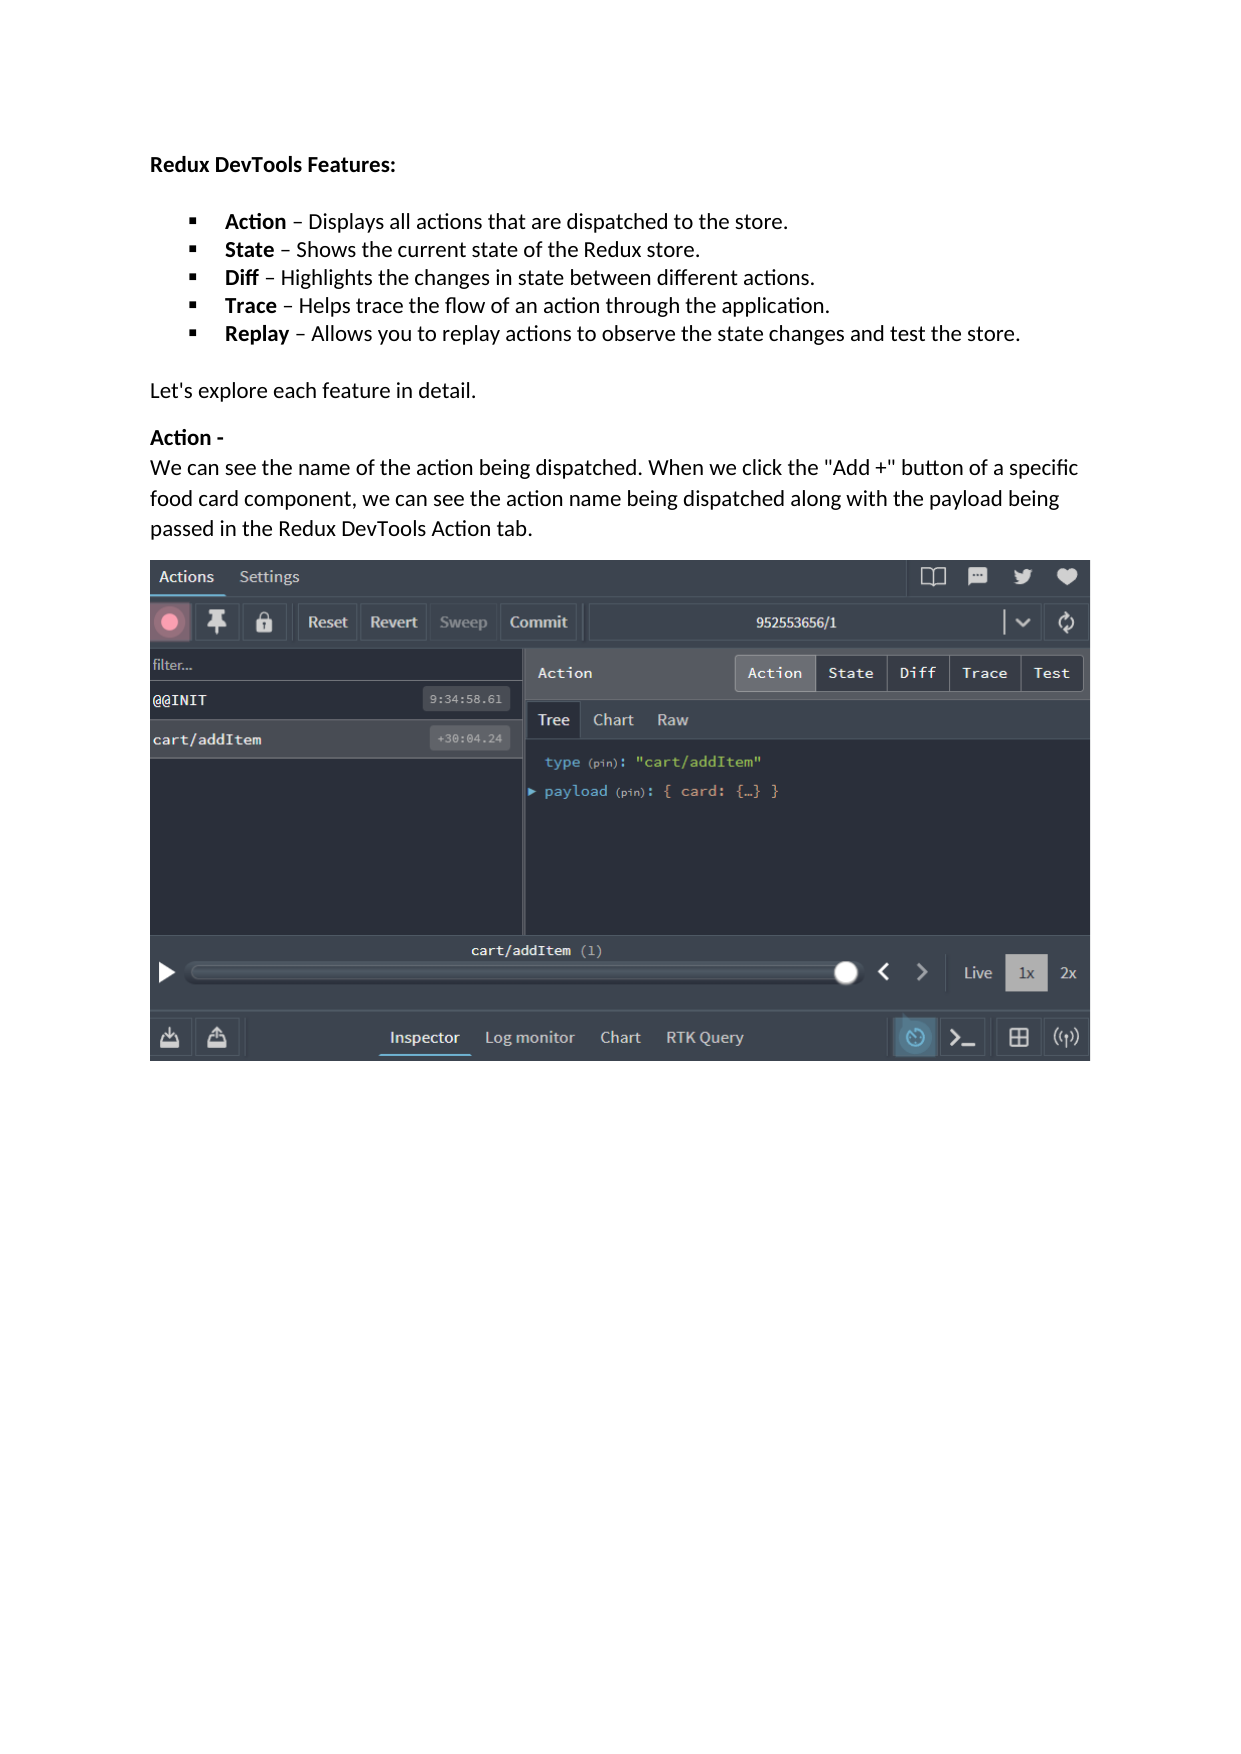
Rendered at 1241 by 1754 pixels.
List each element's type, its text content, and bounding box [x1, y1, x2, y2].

list Diff – Highlights the changes in state between different actions. [187, 263, 1090, 291]
text Action - We can see the name of the action being dispatched. When we click the "Add +" button of a specific food card component, we can see the action name being dispatched along with the payload being passed in the Redux DevTools Action tab. [150, 423, 1090, 542]
picture [150, 560, 1091, 1061]
list Replay – Allows you to replay actions to observe the state changes and test the store. [187, 319, 1090, 347]
list Trace – Helps trace the flow of an action through the application. [187, 291, 1090, 319]
list Action – Displays all actions that are dispatched to the store. [187, 207, 1090, 235]
list State – Shows the current state of the Redux store. [187, 235, 1090, 263]
text Let's explore each feature in detail. [150, 376, 1090, 404]
text Redux DevTools Features: [150, 150, 1090, 178]
